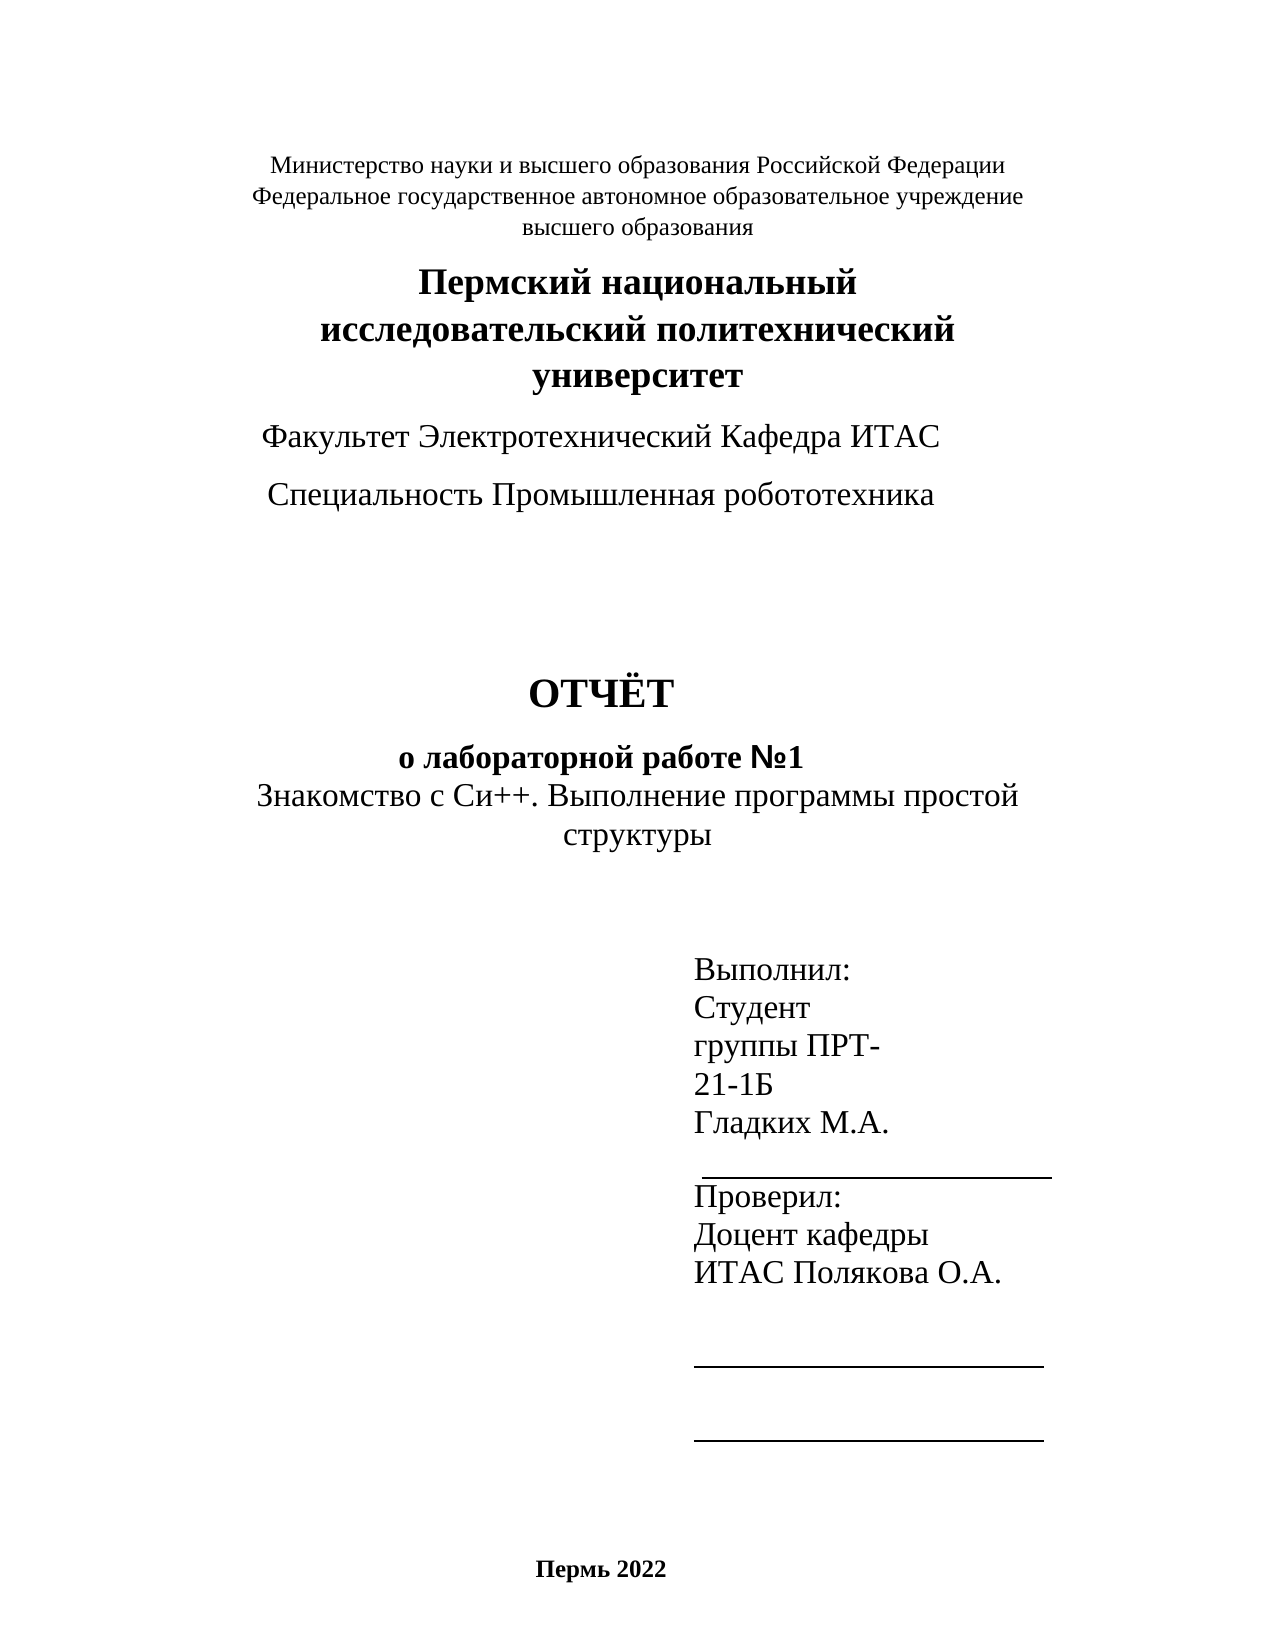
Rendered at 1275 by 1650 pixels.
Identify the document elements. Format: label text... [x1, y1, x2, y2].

text Министерство науки и высшего образования Российской Федерации Федеральное государственное автономное образовательное учреждение высшего образования [251, 150, 1024, 241]
text Знакомство с Си++. Выполнение программы простой [139, 776, 1135, 814]
text о лабораторной работе №1 [178, 737, 1024, 776]
subtitle Факультет Электротехнический Кафедра ИТАС Специальность Промышленная робототехника [178, 416, 1024, 512]
text Выполнил: Студент группы ПРТ-21-1Б [694, 949, 922, 1102]
text Проверил: [694, 1173, 1135, 1214]
subtitle Доцент кафедры ИТАС Полякова О.А. [694, 1214, 1026, 1291]
text структуры [139, 814, 1135, 852]
text Пермь 2022 [178, 1554, 1024, 1583]
subtitle Гладких М.А. [694, 1102, 1135, 1140]
text Пермский национальный исследовательский политехнический университет [251, 260, 1024, 396]
title ОТЧЁТ [178, 669, 1024, 717]
